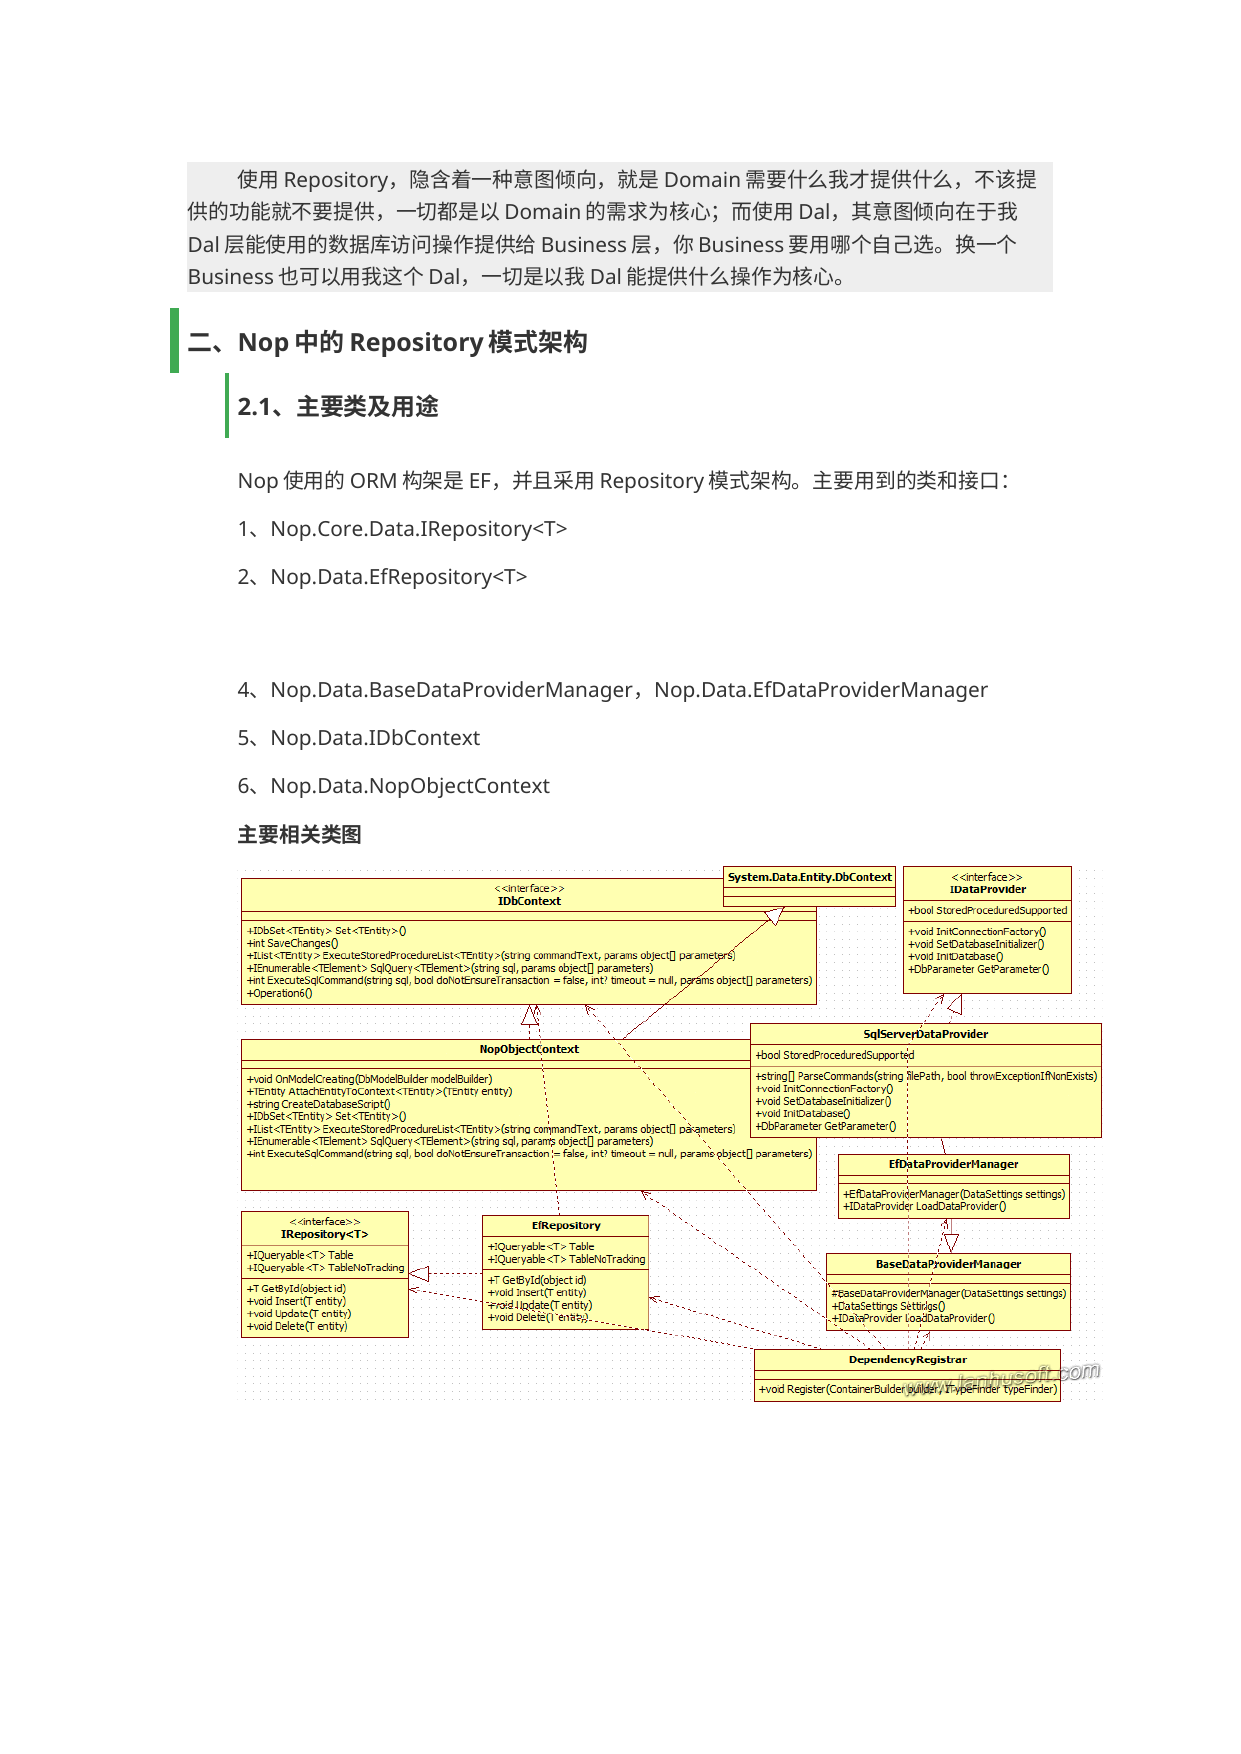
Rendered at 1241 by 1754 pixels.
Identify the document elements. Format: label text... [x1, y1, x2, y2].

picture [237, 864, 1103, 1403]
subtitle 二、Nop中的Repository模式架构 [179, 308, 1053, 373]
text 4、Nop.Data.BaseDataProviderManager，Nop.Data.EfDataProviderManager [187, 672, 1053, 705]
text Nop使用的ORM构架是EF，并且采用Repository模式架构。主要用到的类和接口： [187, 463, 1053, 495]
text 主要相关类图 [187, 817, 1053, 849]
text 2、Nop.Data.EfRepository<T> [187, 559, 1053, 657]
text 5、Nop.Data.IDbContext [187, 720, 1053, 753]
text 使用Repository，隐含着一种意图倾向，就是 Domain需要什么我才提供什么，不该提供的功能就不要提供，一切都是以Domain的需求为核心；而使用Dal，其意图倾向在于我Dal层能使用的数据库访问操作提供给Business层，你Business要用哪个自己选。换一个Business也可以用我这个Dal，一切是以我Dal能提供什么操作为核心。 [187, 162, 1053, 292]
text 1、Nop.Core.Data.IRepository<T> [187, 511, 1053, 543]
text 6、Nop.Data.NopObjectContext [187, 768, 1053, 801]
subtitle 2.1、主要类及用途 [229, 373, 1053, 438]
